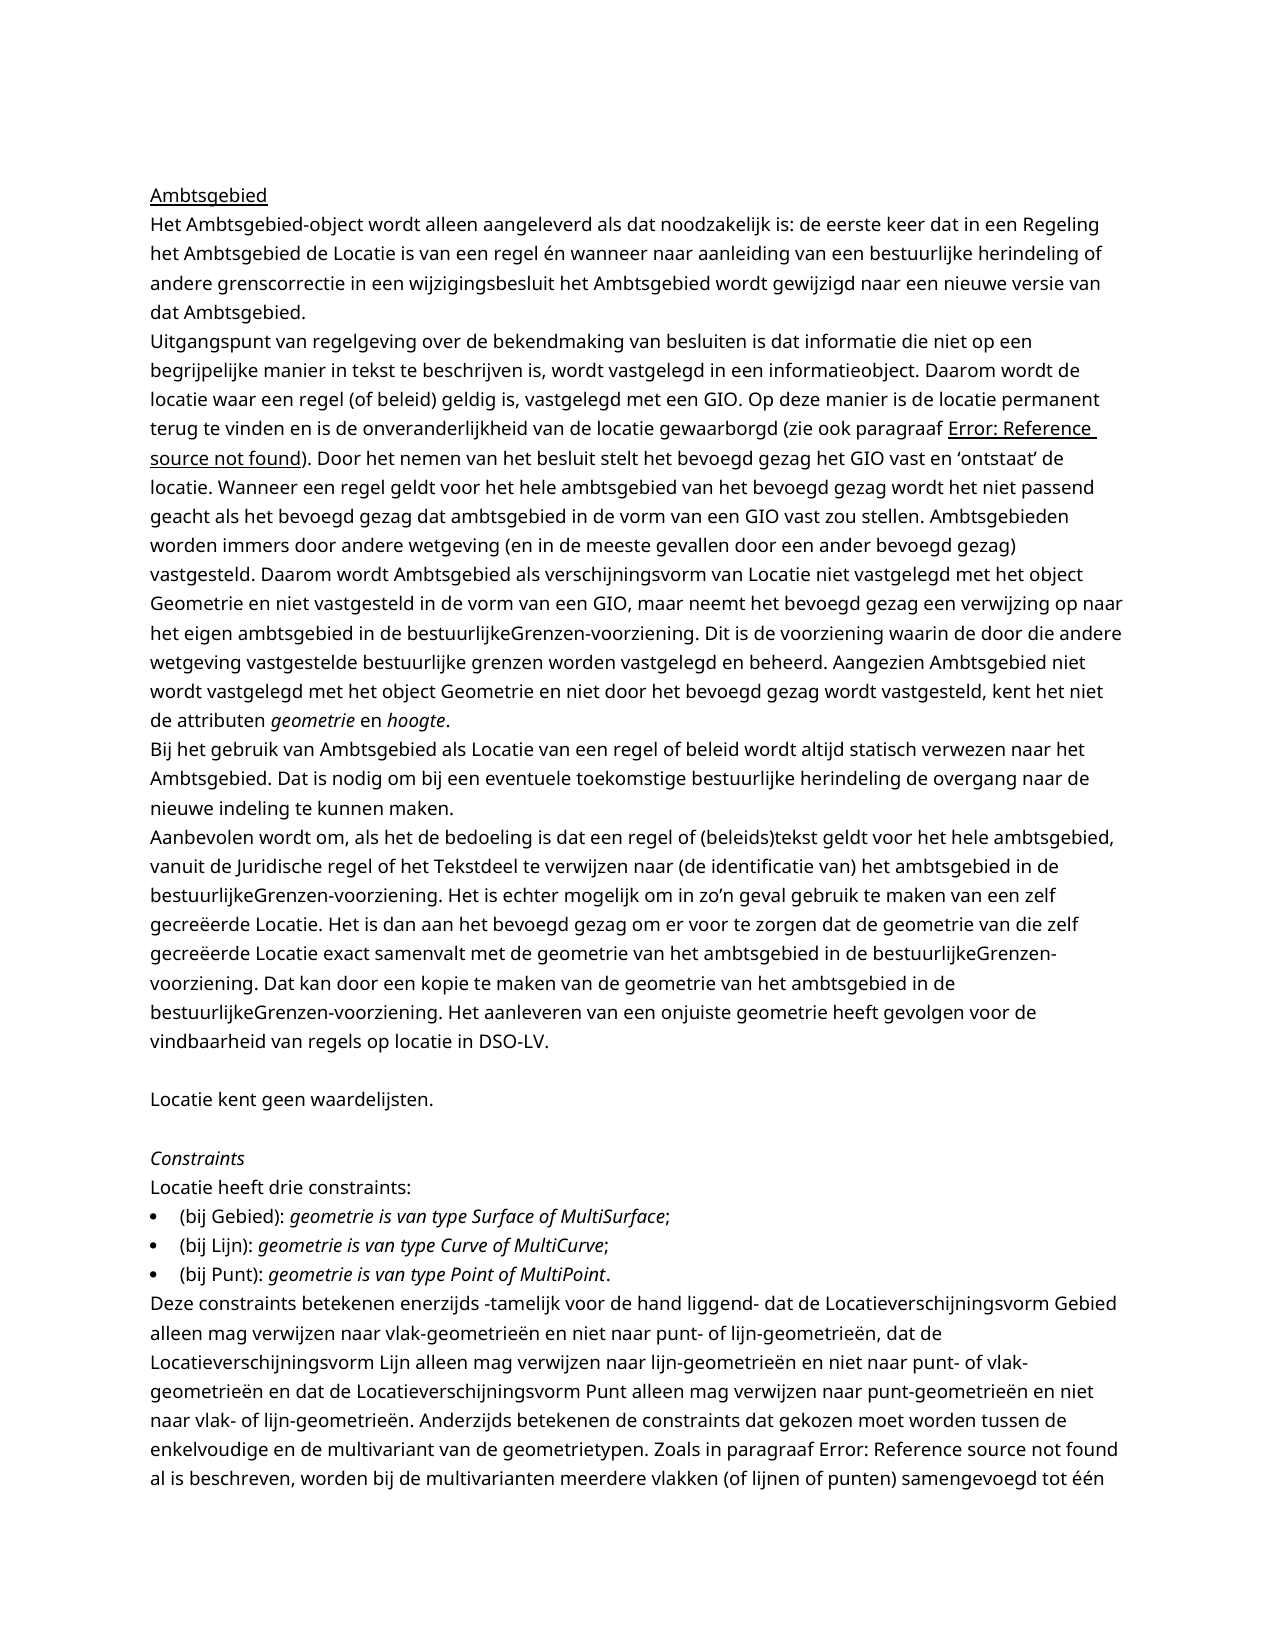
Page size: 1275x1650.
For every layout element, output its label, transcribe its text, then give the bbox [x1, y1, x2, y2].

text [150, 1287, 1125, 1492]
text (bij Lijn): geometrie is van type Curve of MultiCurve; [150, 1229, 1125, 1258]
text (bij Punt): geometrie is van type Point of MultiPoint. [150, 1258, 1125, 1287]
text Aanbevolen wordt om, als het de bedoeling is dat een regel of (beleids)tekst geldt voor het hele ambtsgebied, vanuit de Juridische regel of het Tekstdeel te verwijzen naar (de identificatie van) het ambtsgebied in de bestuurlijkeGrenzen-voorziening. Het is echter mogelijk om in zo’n geval gebruik te maken van een zelf gecreëerde Locatie. Het is dan aan het bevoegd gezag om er voor te zorgen dat de geometrie van die zelf gecreëerde Locatie exact samenvalt met de geometrie van het ambtsgebied in de bestuurlijkeGrenzen-voorziening. Dat kan door een kopie te maken van de geometrie van het ambtsgebied in de bestuurlijkeGrenzen-voorziening. Het aanleveren van een onjuiste geometrie heeft gevolgen voor de vindbaarheid van regels op locatie in DSO-LV. [150, 821, 1125, 1054]
text Bij het gebruik van Ambtsgebied als Locatie van een regel of beleid wordt altijd statisch verwezen naar het Ambtsgebied. Dat is nodig om bij een eventuele toekomstige bestuurlijke herindeling de overgang naar de nieuwe indeling te kunnen maken. [150, 733, 1125, 821]
text Locatie kent geen waardelijsten. [150, 1083, 1125, 1112]
text Constraints [150, 1142, 1125, 1171]
text (bij Gebied): geometrie is van type Surface of MultiSurface; [150, 1200, 1125, 1229]
text Ambtsgebied [150, 179, 1125, 208]
text Locatie heeft drie constraints: [150, 1171, 1125, 1200]
text Het Ambtsgebied-object wordt alleen aangeleverd als dat noodzakelijk is: de eerste keer dat in een Regeling het Ambtsgebied de Locatie is van een regel én wanneer naar aanleiding van een bestuurlijke herindeling of andere grenscorrectie in een wijzigingsbesluit het Ambtsgebied wordt gewijzigd naar een nieuwe versie van dat Ambtsgebied. [150, 208, 1125, 325]
